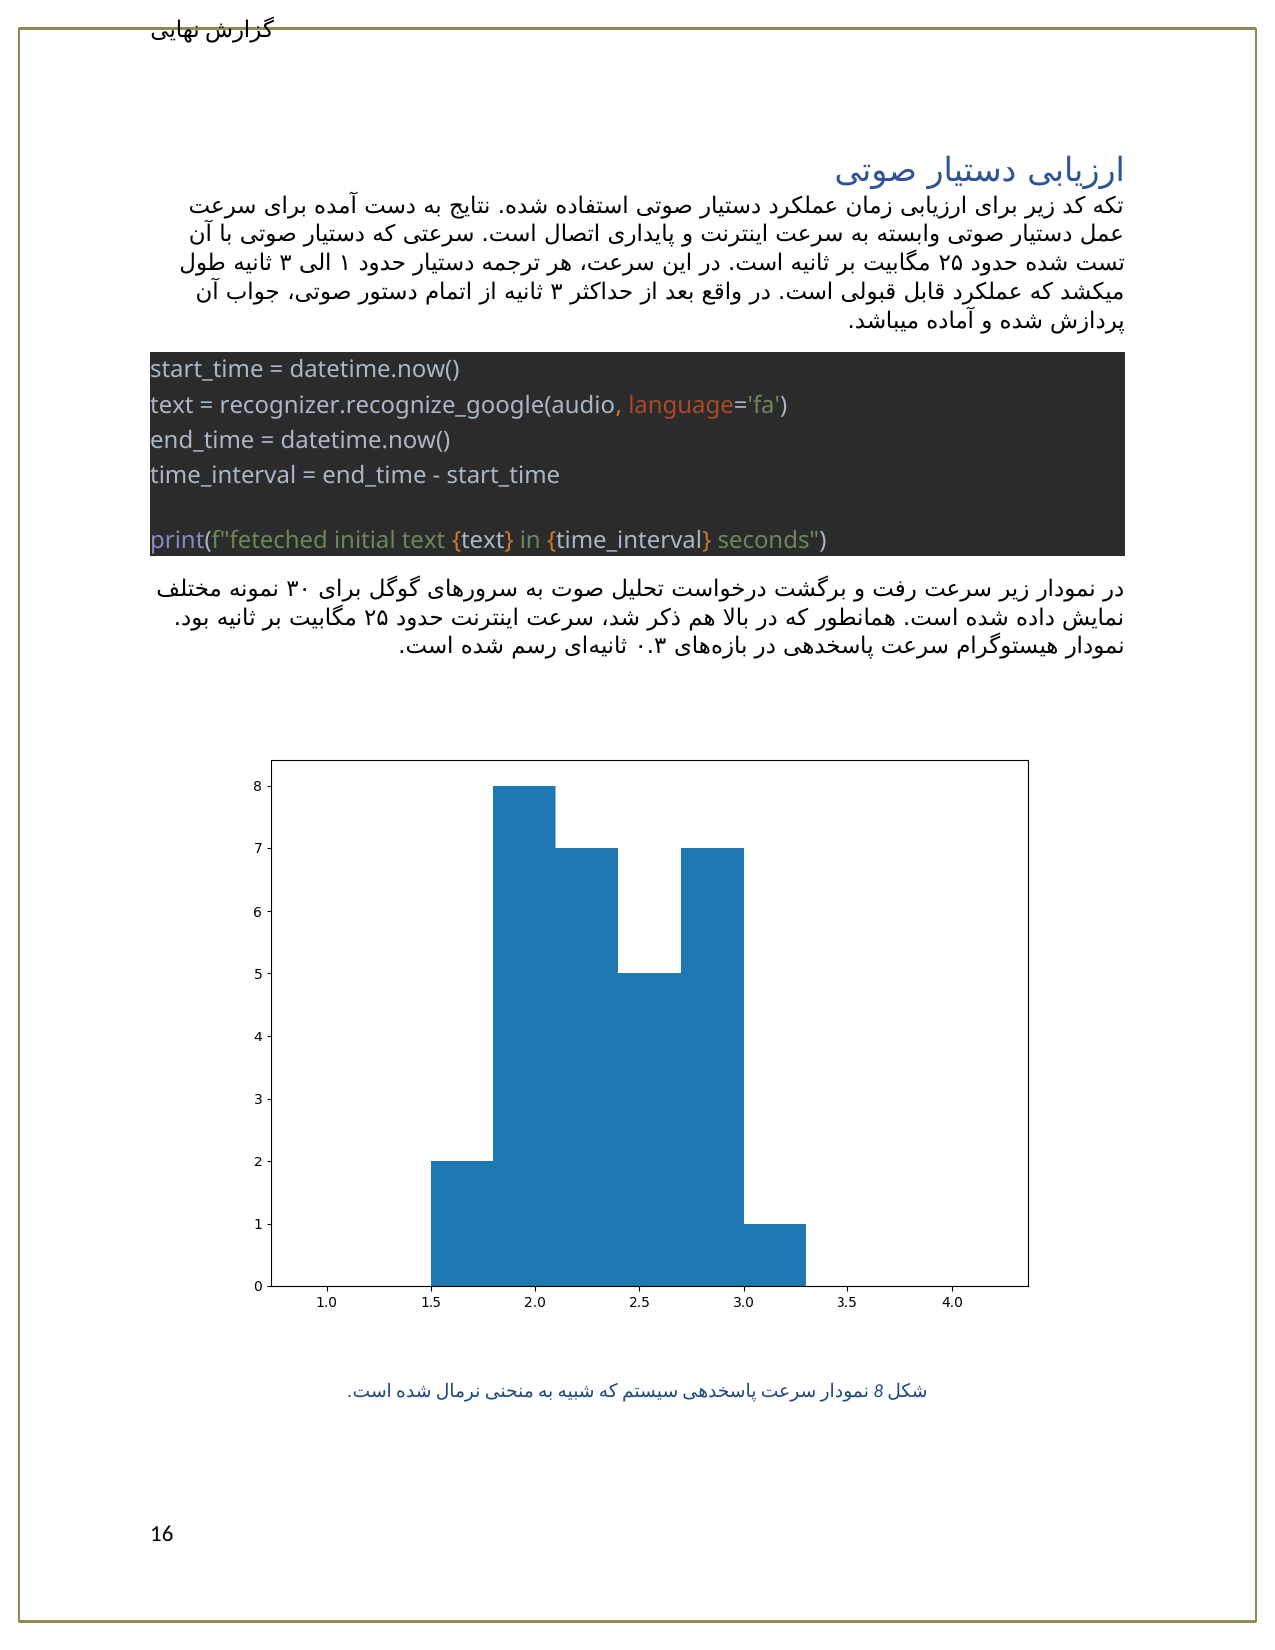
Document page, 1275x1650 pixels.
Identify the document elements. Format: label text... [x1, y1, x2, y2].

text در نمودار زیر سرعت رفت و برگشت درخواست تحلیل صوت به سرورهای گوگل برای ۳۰ نمونه‌ مختلف نمایش داده شده است. همانطور که در بالا هم ذکر شد، سرعت اینترنت حدود ۲۵ مگابیت بر ثانیه بود. نمودار هیستوگرام سرعت پاسخدهی در بازه‌های ۰.۳ ثانیه‌ای رسم شده است. [150, 575, 1125, 659]
picture [150, 678, 1125, 1361]
text تکه کد زیر برای ارزیابی زمان عملکرد دستیار صوتی استفاده شده. نتایج به دست آمده برای سرعت عمل دستیار صوتی وابسته به سرعت اینترنت و پایداری اتصال است. سرعتی که دستیار صوتی با آن تست شده حدود ۲۵ مگابیت بر ثانیه است. در این سرعت، هر ترجمه دستیار حدود ۱ الی ۳ ثانیه طول میکشد که عملکرد قابل قبولی است. در واقع بعد از حداکثر ۳ ثانیه از اتمام دستور صوتی،‌ جواب آن پردازش شده و آماده میباشد. [150, 192, 1125, 333]
subtitle ارزیابی دستیار صوتی [150, 150, 1125, 189]
text start_time = datetime.now() text = recognizer.recognize_google(audio, language='fa') end_time = datetime.now() time_interval = end_time - start_time print(f"feteched initial text {text} in {time_interval} seconds") [150, 352, 1125, 556]
